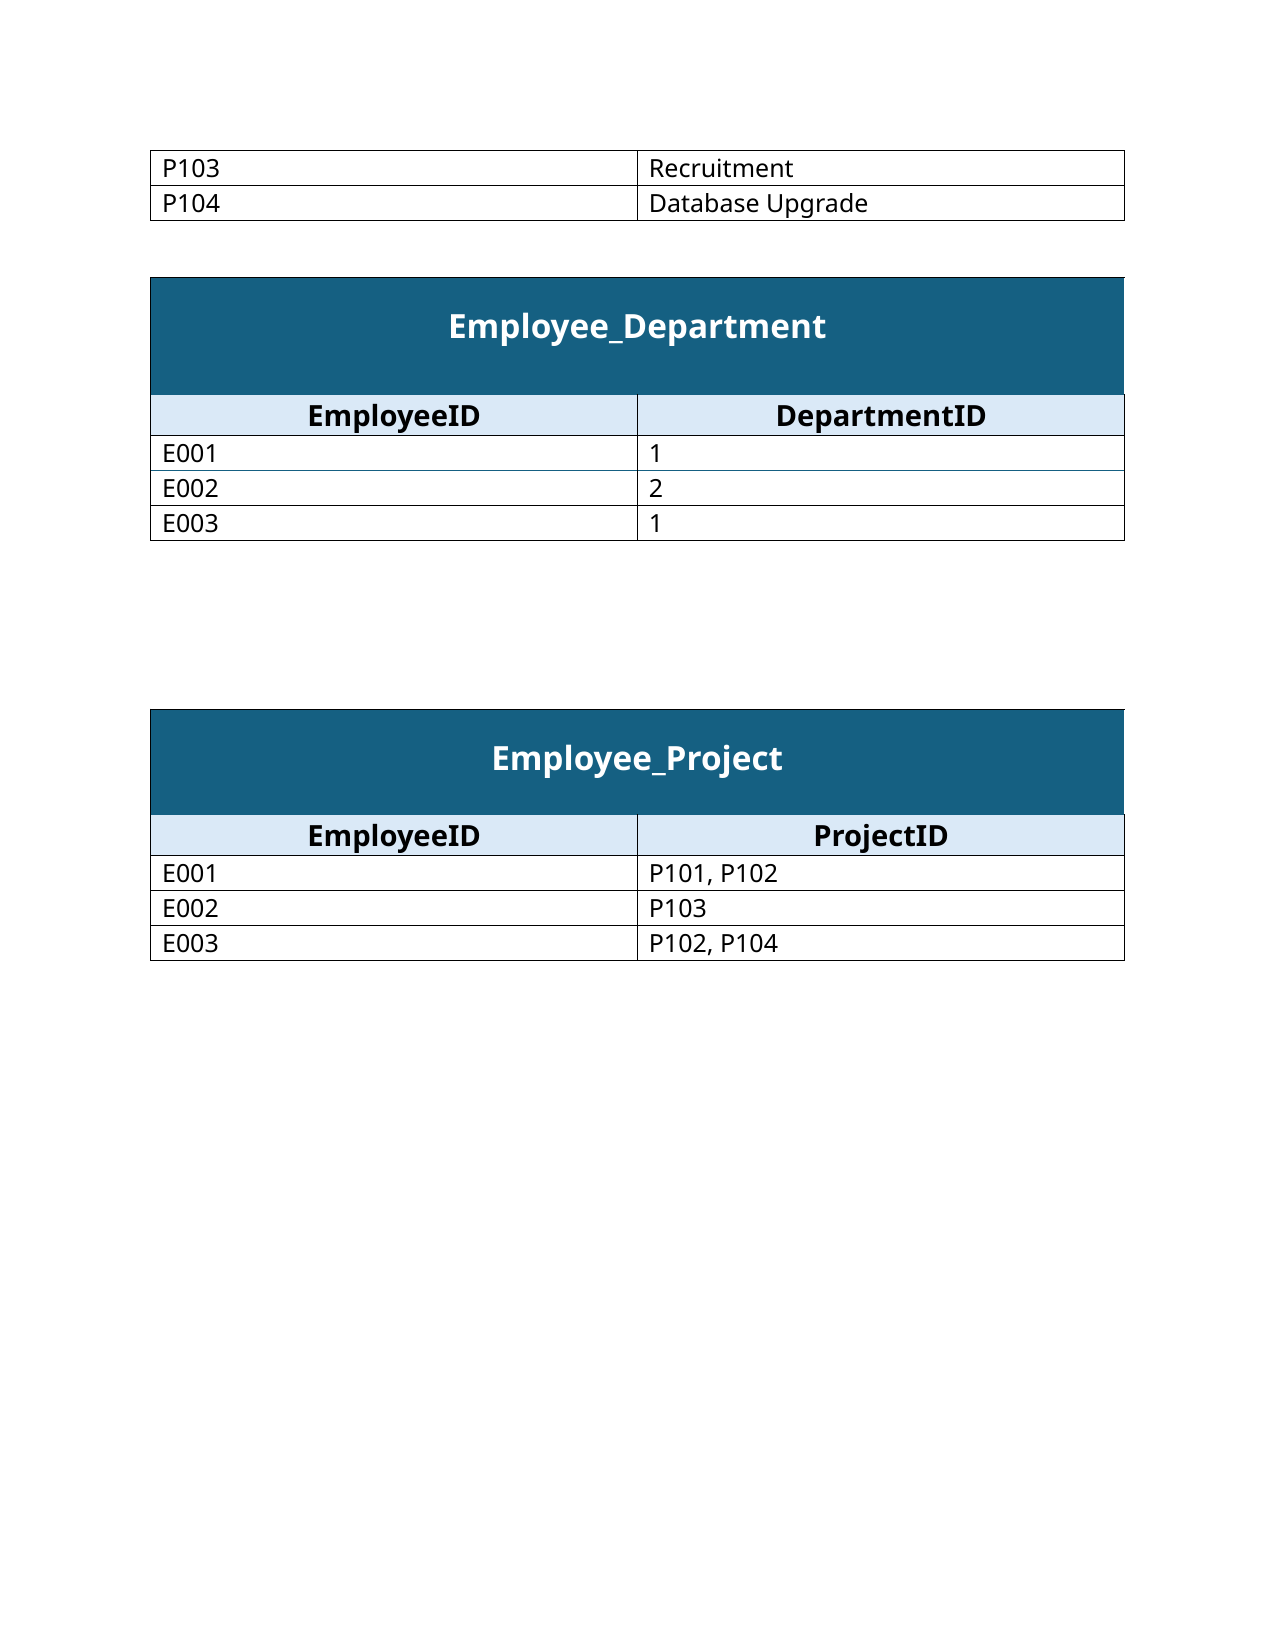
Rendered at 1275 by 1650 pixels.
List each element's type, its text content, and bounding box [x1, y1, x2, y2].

table_cell E001 [151, 436, 637, 470]
table_cell 1 [638, 436, 1124, 470]
table_cell Database Upgrade [638, 186, 1124, 220]
table_cell P103 [151, 151, 637, 185]
table_cell 2 [638, 471, 1124, 505]
table_cell EmployeeID [151, 815, 637, 855]
table_cell P102, P104 [638, 926, 1124, 960]
table_cell E001 [151, 856, 637, 890]
table_cell E002 [151, 471, 637, 505]
table_header Employee_Department [151, 278, 1124, 394]
table_cell E003 [151, 506, 637, 540]
table_cell EmployeeID [151, 395, 637, 435]
table_cell P101, P102 [638, 856, 1124, 890]
table_cell 1 [638, 506, 1124, 540]
table_header Employee_Project [151, 710, 1124, 814]
table_cell ProjectID [638, 815, 1124, 855]
table_cell P103 [638, 891, 1124, 925]
table_cell E003 [151, 926, 637, 960]
table_cell E002 [151, 891, 637, 925]
table_cell DepartmentID [638, 395, 1124, 435]
table_cell Recruitment [638, 151, 1124, 185]
table_cell P104 [151, 186, 637, 220]
